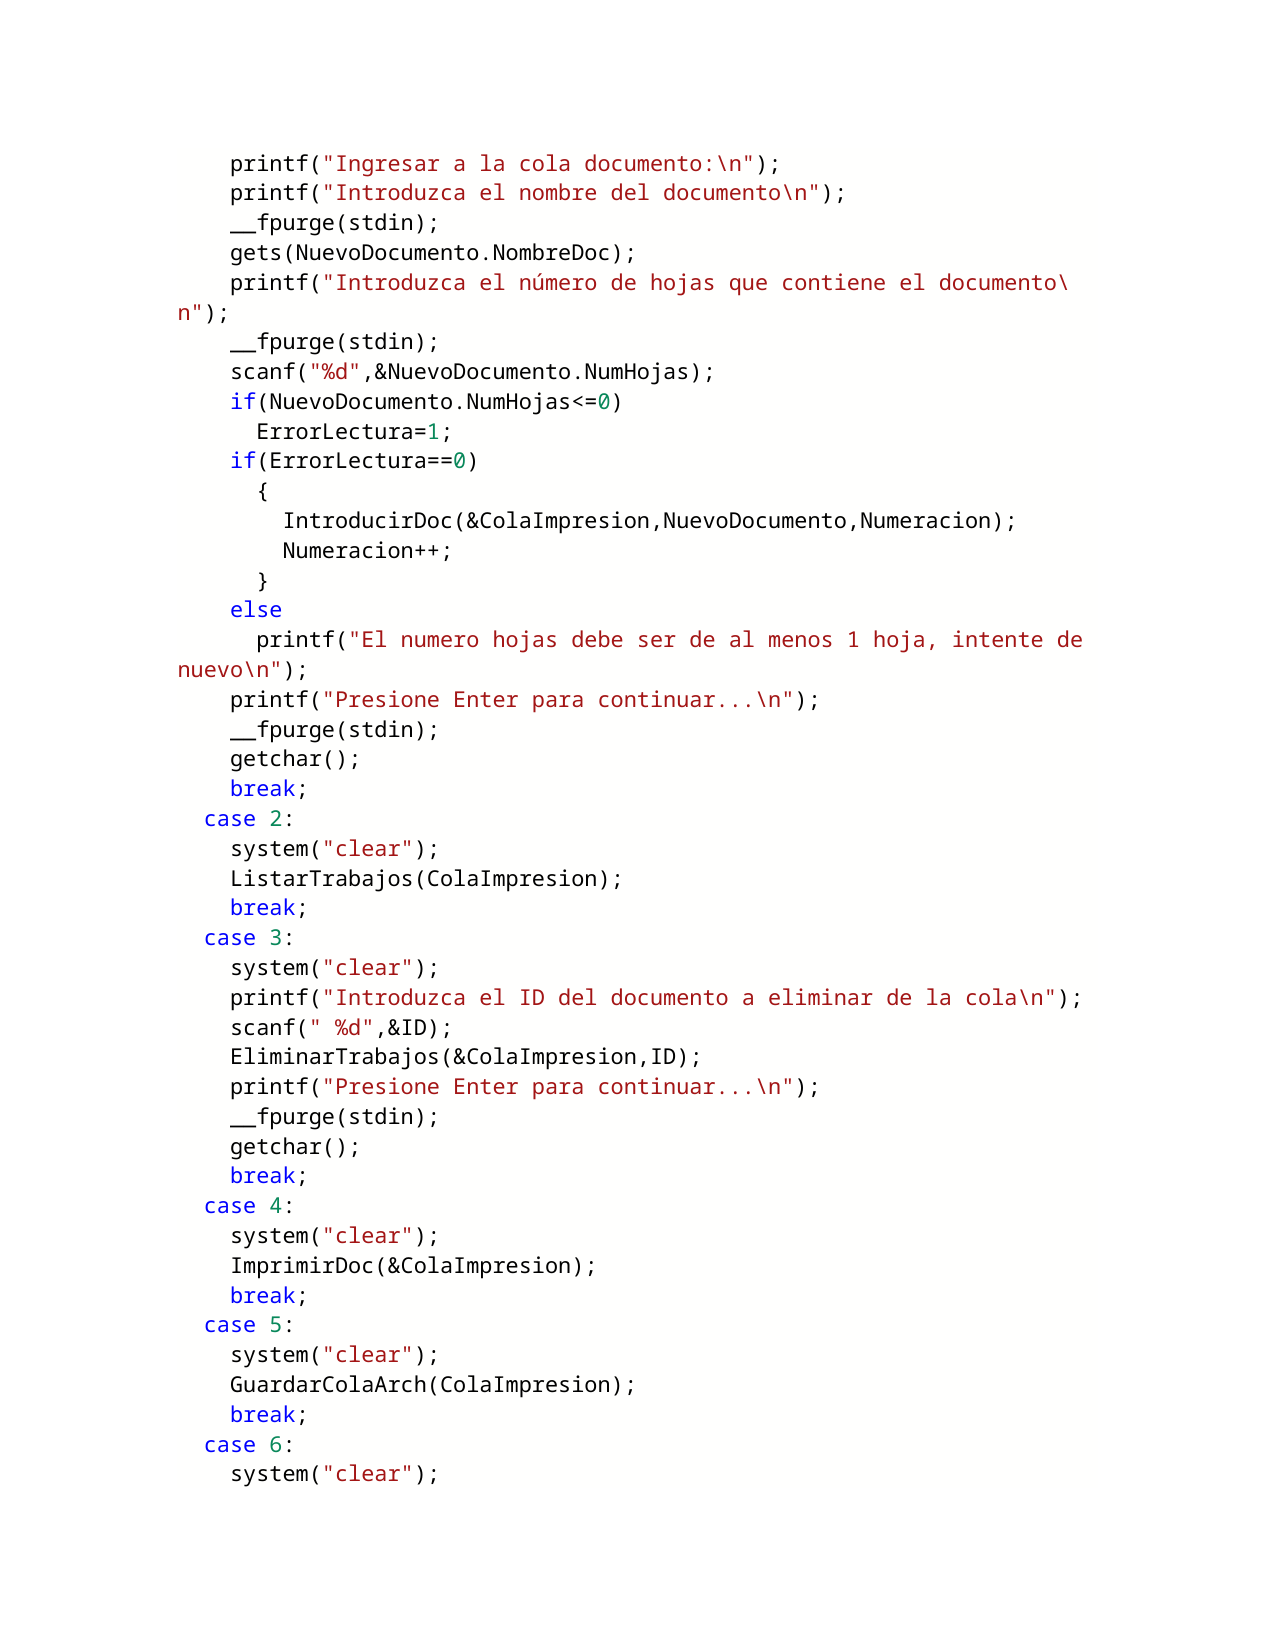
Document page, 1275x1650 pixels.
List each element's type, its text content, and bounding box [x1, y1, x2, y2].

text IntroducirDoc(&ColaImpresion,NuevoDocumento,Numeracion); [177, 505, 1098, 535]
text printf("Introduzca el nombre del documento\n"); [177, 177, 1098, 207]
text { [177, 475, 1098, 505]
text system("clear"); [177, 1339, 1098, 1369]
text printf("Presione Enter para continuar...\n"); [177, 684, 1098, 714]
text case 2: [177, 803, 1098, 833]
text ImprimirDoc(&ColaImpresion); [177, 1250, 1098, 1280]
text ListarTrabajos(ColaImpresion); [177, 863, 1098, 892]
text scanf("%d",&NuevoDocumento.NumHojas); [177, 356, 1098, 386]
text printf("Ingresar a la cola documento:\n"); [177, 148, 1098, 177]
text getchar(); [177, 743, 1098, 773]
text system("clear"); [177, 952, 1098, 982]
text break; [177, 1280, 1098, 1309]
text system("clear"); [177, 833, 1098, 863]
text __fpurge(stdin); [177, 326, 1098, 356]
text gets(NuevoDocumento.NombreDoc); [177, 237, 1098, 267]
text case 3: [177, 922, 1098, 952]
text __fpurge(stdin); [177, 1101, 1098, 1131]
text case 4: [177, 1190, 1098, 1220]
text getchar(); [177, 1131, 1098, 1161]
text break; [177, 1161, 1098, 1190]
text __fpurge(stdin); [177, 207, 1098, 237]
text else [177, 594, 1098, 624]
text printf("Presione Enter para continuar...\n"); [177, 1071, 1098, 1101]
text case 6: [177, 1429, 1098, 1458]
text GuardarColaArch(ColaImpresion); [177, 1369, 1098, 1399]
text break; [177, 1399, 1098, 1429]
text if(ErrorLectura==0) [177, 446, 1098, 475]
text printf("Introduzca el ID del documento a eliminar de la cola\n"); [177, 982, 1098, 1012]
text printf("El numero hojas debe ser de al menos 1 hoja, intente de nuevo\n"); [177, 624, 1098, 684]
text ErrorLectura=1; [177, 416, 1098, 446]
text break; [177, 892, 1098, 922]
text EliminarTrabajos(&ColaImpresion,ID); [177, 1041, 1098, 1071]
text system("clear"); [177, 1458, 1098, 1488]
text system("clear"); [177, 1220, 1098, 1250]
text scanf(" %d",&ID); [177, 1012, 1098, 1041]
text __fpurge(stdin); [177, 714, 1098, 743]
text Numeracion++; [177, 535, 1098, 565]
text if(NuevoDocumento.NumHojas<=0) [177, 386, 1098, 416]
text case 5: [177, 1309, 1098, 1339]
text } [177, 565, 1098, 594]
text break; [177, 773, 1098, 803]
text printf("Introduzca el número de hojas que contiene el documento\n"); [177, 267, 1098, 326]
